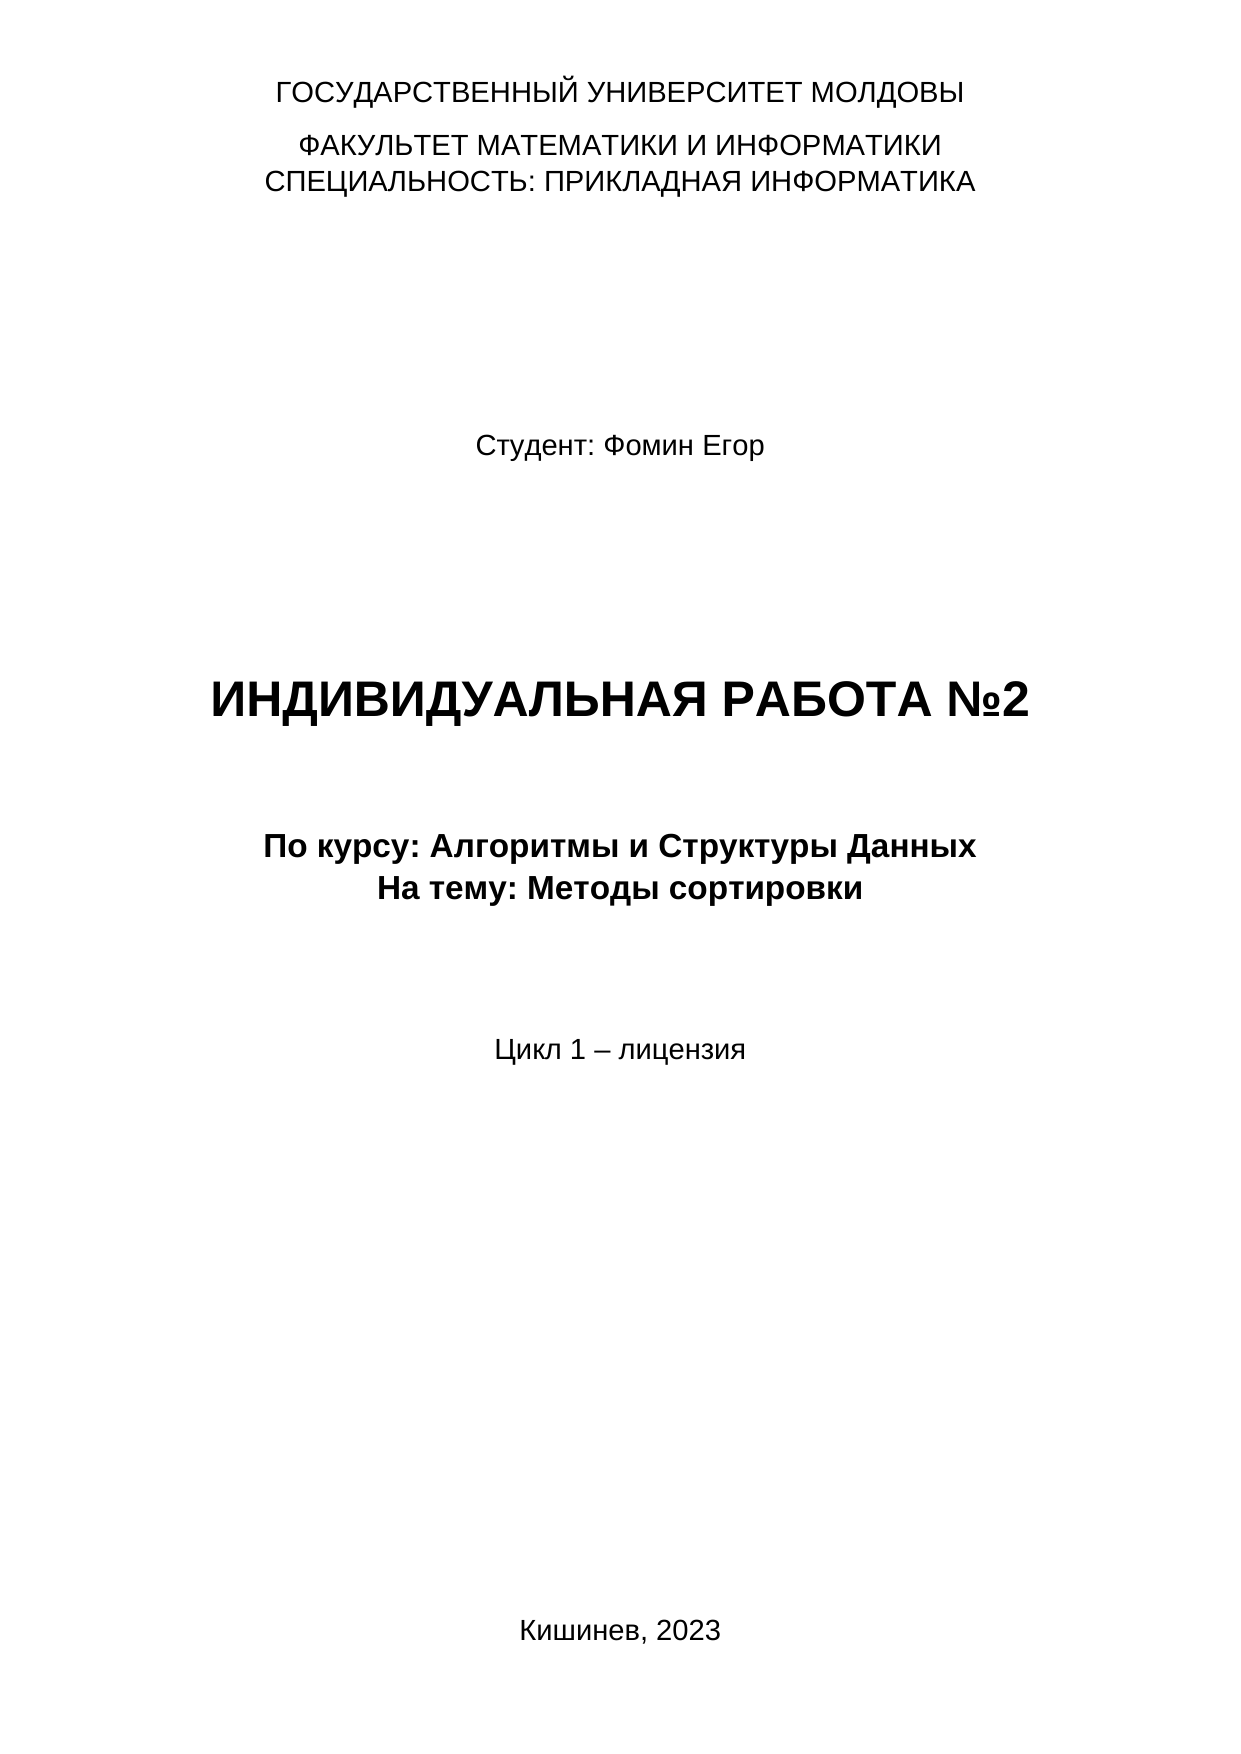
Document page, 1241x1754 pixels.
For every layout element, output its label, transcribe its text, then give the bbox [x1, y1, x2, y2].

text Цикл 1 – лицензия [75, 1032, 1165, 1065]
text ГОСУДАРСТВЕННЫЙ УНИВЕРСИТЕТ МОЛДОВЫ [75, 75, 1165, 108]
text По курсу: Алгоритмы и Структуры Данных На тему: Методы сортировки [75, 827, 1165, 906]
text ФАКУЛЬТЕТ МАТЕМАТИКИ И ИНФОРМАТИКИ СПЕЦИАЛЬНОСТЬ: ПРИКЛАДНАЯ ИНФОРМАТИКА [75, 128, 1165, 197]
text Кишинев, 2023 [75, 1613, 1165, 1646]
text ИНДИВИДУАЛЬНАЯ РАБОТА №2 [75, 669, 1165, 727]
text Студент: Фомин Егор [75, 428, 1165, 492]
